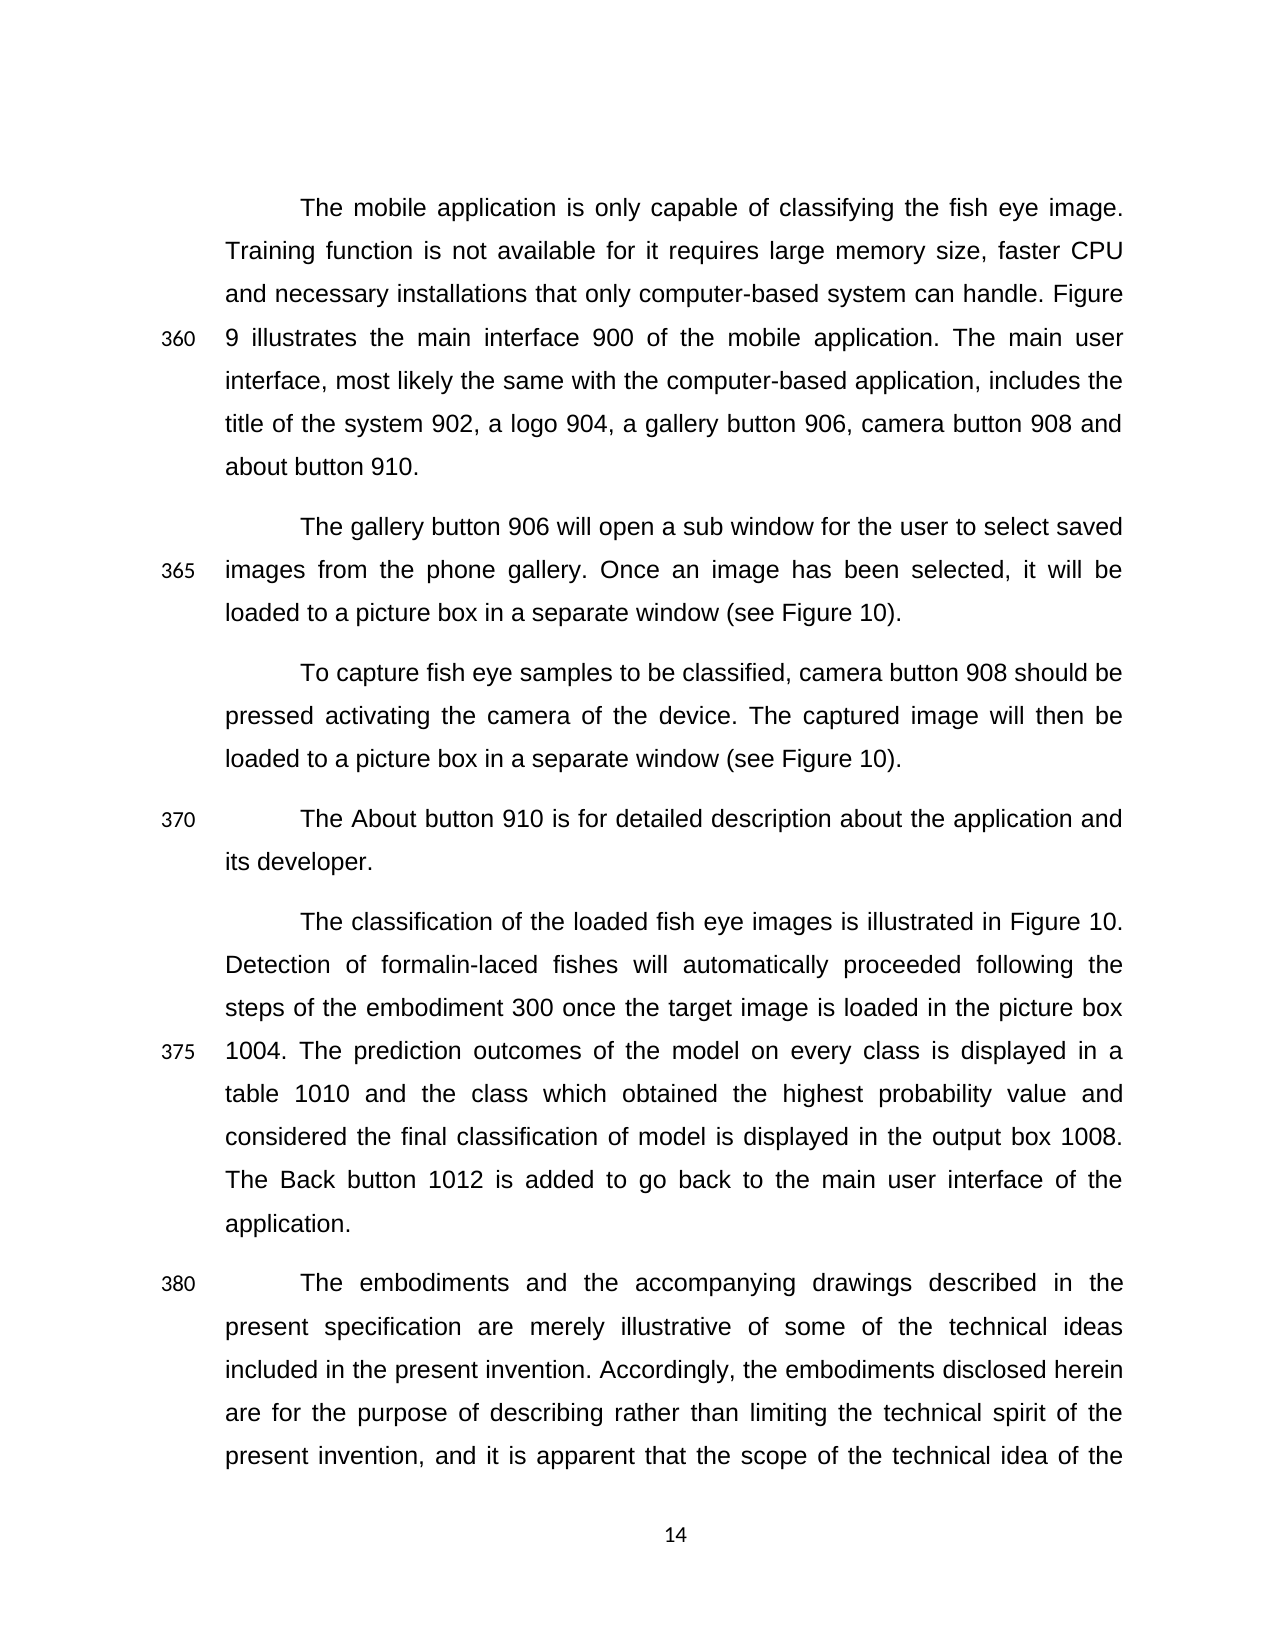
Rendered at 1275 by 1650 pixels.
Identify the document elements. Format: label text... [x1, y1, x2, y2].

text The About button 910 is for detailed description about the application and its developer. [225, 804, 1125, 876]
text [225, 1268, 1125, 1469]
text The gallery button 906 will open a sub window for the user to select saved images from the phone gallery. Once an image has been selected, it will be loaded to a picture box in a separate window (see Figure 10). [225, 512, 1125, 627]
text The classification of the loaded fish eye images is illustrated in Figure 10. Detection of formalin-laced fishes will automatically proceeded following the steps of the embodiment 300 once the target image is loaded in the picture box 1004. The prediction outcomes of the model on every class is displayed in a table 1010 and the class which obtained the highest probability value and considered the final classification of model is displayed in the output box 1008. The Back button 1012 is added to go back to the main user interface of the application. [225, 907, 1125, 1237]
text To capture fish eye samples to be classified, camera button 908 should be pressed activating the camera of the device. The captured image will then be loaded to a picture box in a separate window (see Figure 10). [225, 658, 1125, 773]
text The mobile application is only capable of classifying the fish eye image. Training function is not available for it requires large memory size, faster CPU and necessary installations that only computer-based system can handle. Figure 9 illustrates the main interface 900 of the mobile application. The main user interface, most likely the same with the computer-based application, includes the title of the system 902, a logo 904, a gallery button 906, camera button 908 and about button 910. [225, 193, 1125, 481]
